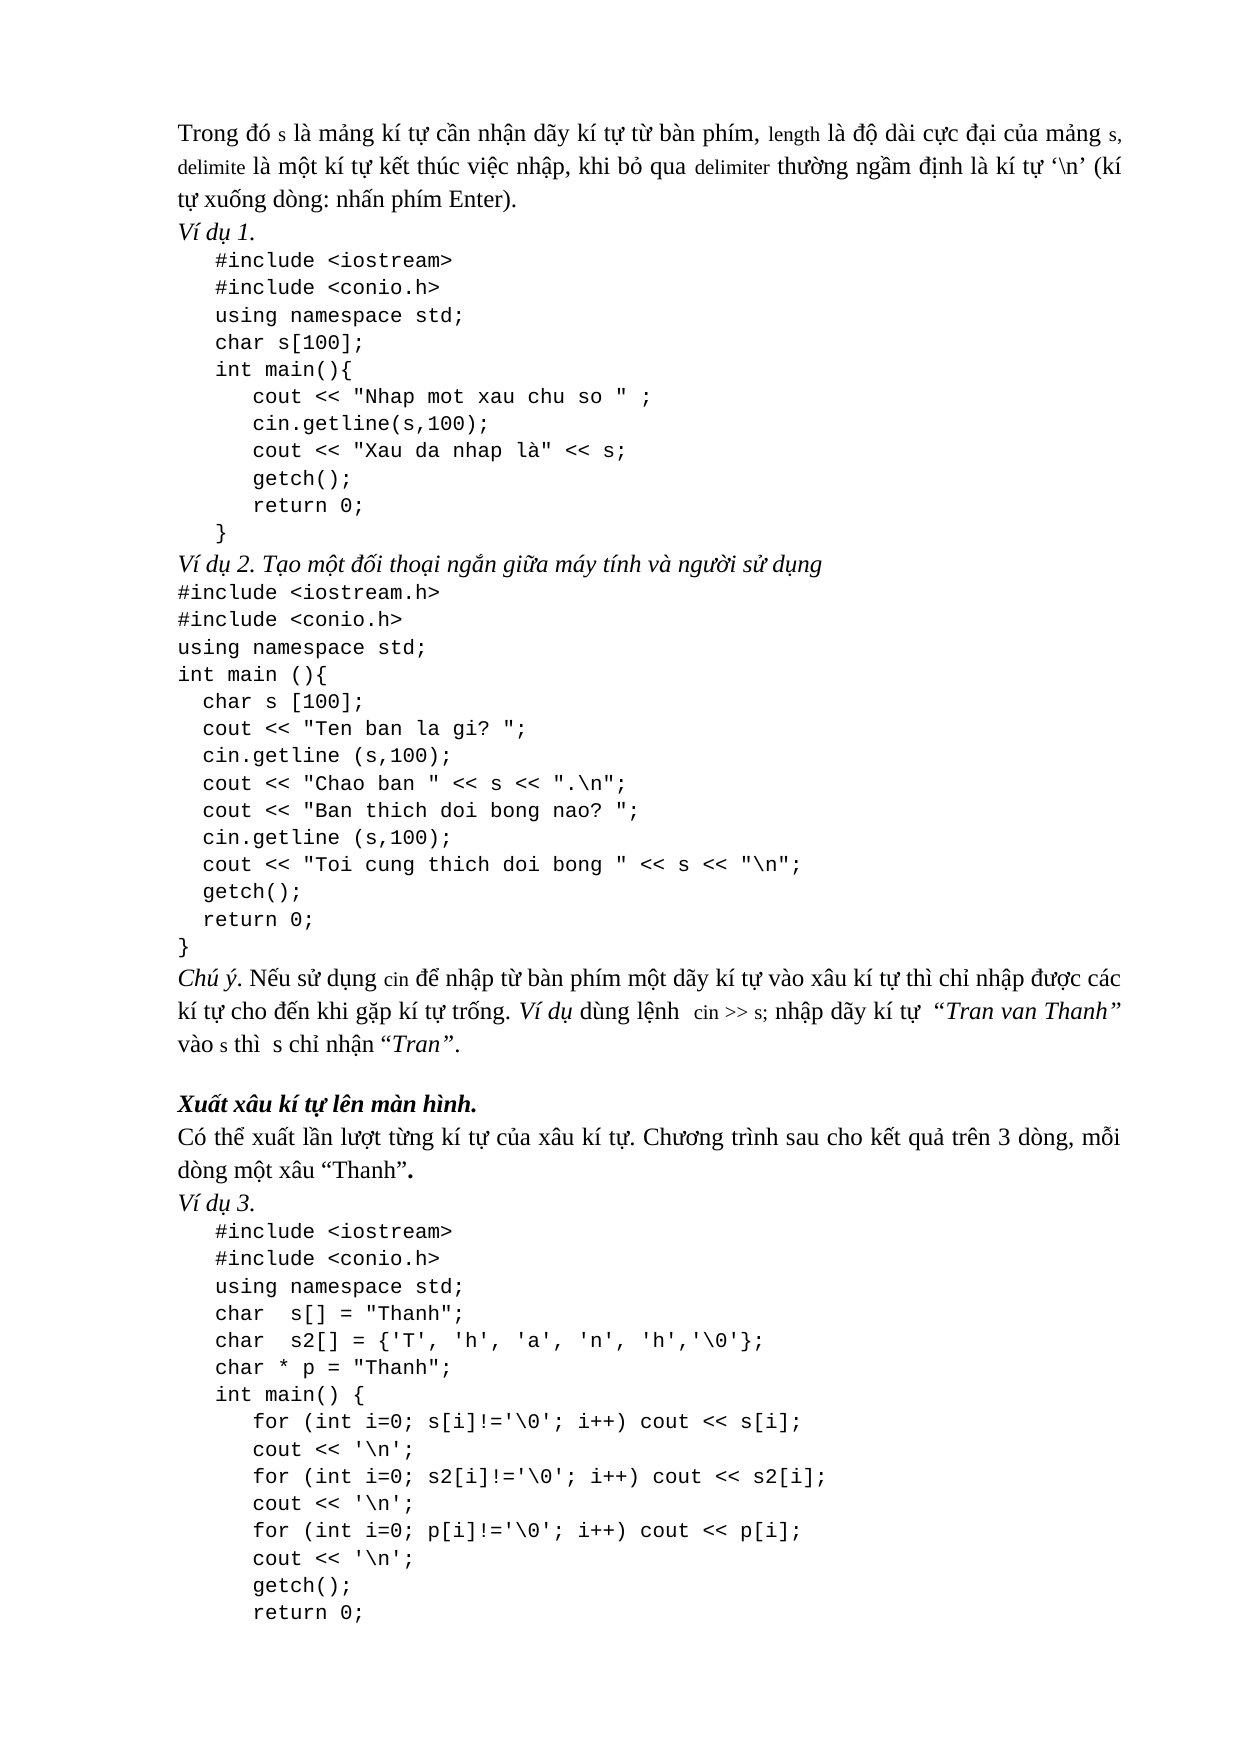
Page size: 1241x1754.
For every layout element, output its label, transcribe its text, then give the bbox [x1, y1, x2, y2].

text Chú ý. Nếu sử dụng cin để nhập từ bàn phím một dãy kí tự vào xâu kí tự thì chỉ nhập được các kí tự cho đến khi gặp kí tự trống. Ví dụ dùng lệnh cin >> s; nhập dãy kí tự “Tran van Thanh” vào s thì s chỉ nhận “Tran”. [177, 963, 1122, 1058]
text Trong đó s là mảng kí tự cần nhận dãy kí tự từ bàn phím, length là độ dài cực đại của mảng s, delimite là một kí tự kết thúc việc nhập, khi bỏ qua delimiter thường ngầm định là kí tự ‘\n’ (kí tự xuống dòng: nhấn phím Enter). [177, 118, 1122, 213]
text cout << '\n'; [215, 1493, 1122, 1517]
text getch(); [177, 881, 1122, 905]
list cin.getline(s,100); [215, 413, 1122, 437]
list char s[100]; [215, 332, 1122, 355]
text Ví dụ 2. Tạo một đối thoại ngắn giữa máy tính và người sử dụng [177, 549, 1122, 578]
text cout << "Chao ban " << s << ".\n"; [177, 773, 1122, 796]
text cout << '\n'; [215, 1547, 1122, 1571]
text char s[] = "Thanh"; [215, 1303, 1122, 1326]
text int main (){ [177, 664, 1122, 687]
text cout << '\n'; [215, 1439, 1122, 1462]
list int main(){ [215, 359, 1122, 383]
text getch(); [215, 1575, 1122, 1598]
text int main() { [215, 1384, 1122, 1408]
text #include <iostream.h> [177, 582, 1122, 606]
text for (int i=0; p[i]!='\0'; i++) cout << p[i]; [215, 1520, 1122, 1544]
text cin.getline (s,100); [177, 827, 1122, 851]
list #include <conio.h> [215, 277, 1122, 301]
text using namespace std; [177, 637, 1122, 660]
text cin.getline (s,100); [177, 745, 1122, 769]
list return 0; [215, 495, 1122, 518]
list cout << "Nhap mot xau chu so " ; [215, 386, 1122, 410]
list using namespace std; [215, 304, 1122, 328]
text Ví dụ 1. [177, 217, 1122, 246]
text for (int i=0; s2[i]!='\0'; i++) cout << s2[i]; [215, 1466, 1122, 1489]
text Có thể xuất lần lượt từng kí tự của xâu kí tự. Chương trình sau cho kết quả trên 3 dòng, mỗi dòng một xâu “Thanh”. [177, 1122, 1122, 1184]
list } [215, 522, 1122, 546]
text using namespace std; [215, 1276, 1122, 1299]
text Xuất xâu kí tự lên màn hình. [177, 1089, 1122, 1118]
text return 0; [177, 908, 1122, 932]
text cout << "Ten ban la gi? "; [177, 718, 1122, 742]
text #include <conio.h> [215, 1248, 1122, 1272]
text char s2[] = {'T', 'h', 'a', 'n', 'h','\0'}; [215, 1330, 1122, 1354]
list cout << "Xau da nhap là" << s; [215, 441, 1122, 464]
list #include <iostream> [215, 250, 1122, 274]
text char * p = "Thanh"; [215, 1357, 1122, 1381]
text Ví dụ 3. [177, 1188, 1122, 1217]
text cout << "Toi cung thich doi bong " << s << "\n"; [177, 854, 1122, 878]
text #include <conio.h> [177, 609, 1122, 633]
text } [177, 936, 1122, 959]
text return 0; [215, 1602, 1122, 1626]
text #include <iostream> [215, 1221, 1122, 1245]
text for (int i=0; s[i]!='\0'; i++) cout << s[i]; [215, 1412, 1122, 1435]
list getch(); [215, 468, 1122, 491]
text cout << "Ban thich doi bong nao? "; [177, 800, 1122, 823]
text char s [100]; [177, 691, 1122, 715]
